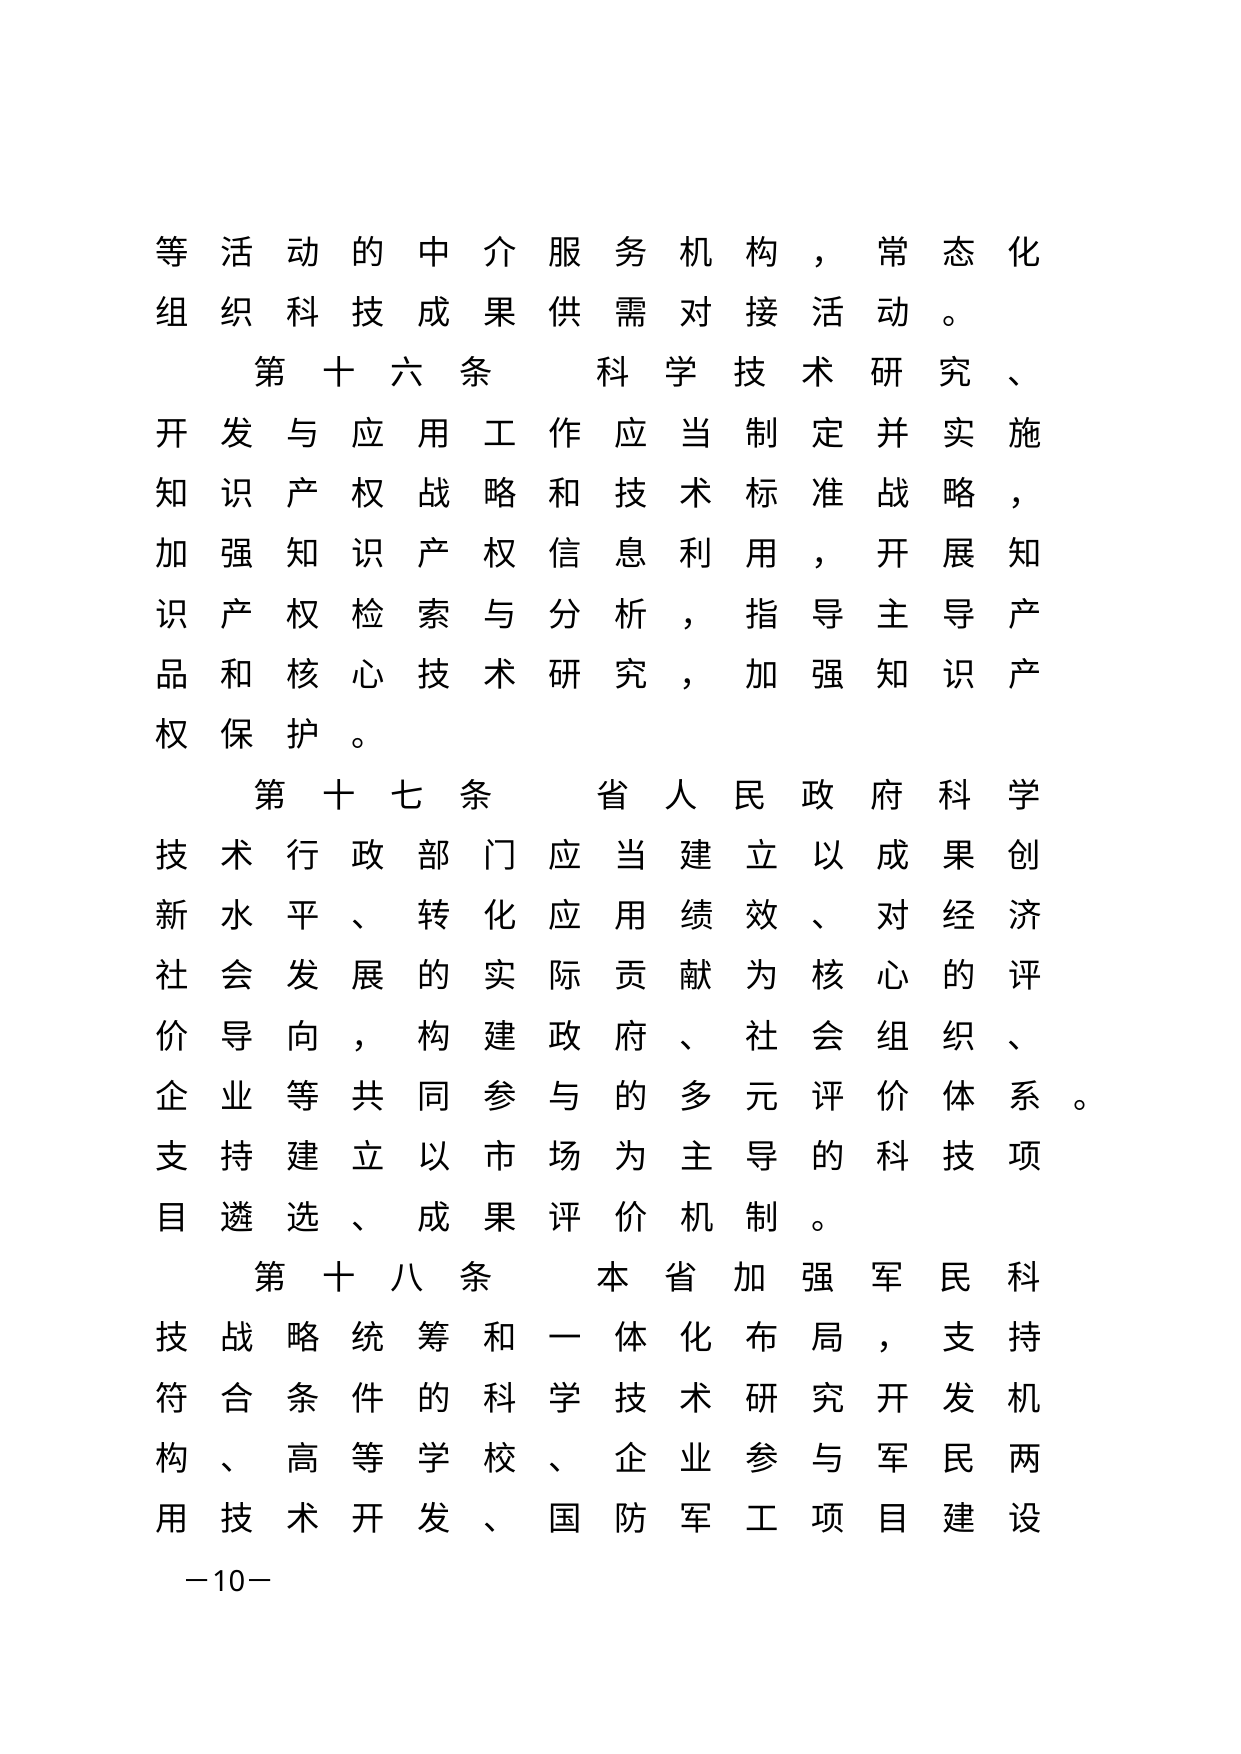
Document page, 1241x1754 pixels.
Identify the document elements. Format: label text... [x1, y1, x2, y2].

text 第十六条 科学技术研究、开发与应用工作应当制定并实施知识产权战略和技术标准战略，加强知识产权信息利用，开展知识产权检索与分析，指导主导产品和核心技术研究，加强知识产权保护。 [155, 340, 1073, 762]
text 第十八条 本省加强军民科技战略统筹和一体化布局，支持符合条件的科学技术研究开发机构、高等学校、企业参与军民两用技术开发、国防军工项目建设以及承担军品配套科技项目，推动军用、民用技术互通交流和技术双向转移，促进军民科学技术交流与合作。 [155, 1245, 1073, 1546]
text 第十七条 省人民政府科学技术行政部门应当建立以成果创新水平、转化应用绩效、对经济社会发展的实际贡献为核心的评价导向，构建政府、社会组织、企业等共同参与的多元评价体系。支持建立以市场为主导的科技项目遴选、成果评价机制。 [155, 762, 1073, 1245]
text 第十五条 省人民政府科学技术行政部门应当建立健全技术交易和科技成果转移转化服务体系，培育、发展技术市场和市场服务，鼓励、支持创办从事技术评估、技术经纪和创新创业服务等活动的中介服务机构，常态化组织科技成果供需对接活动。 [155, 219, 1073, 340]
